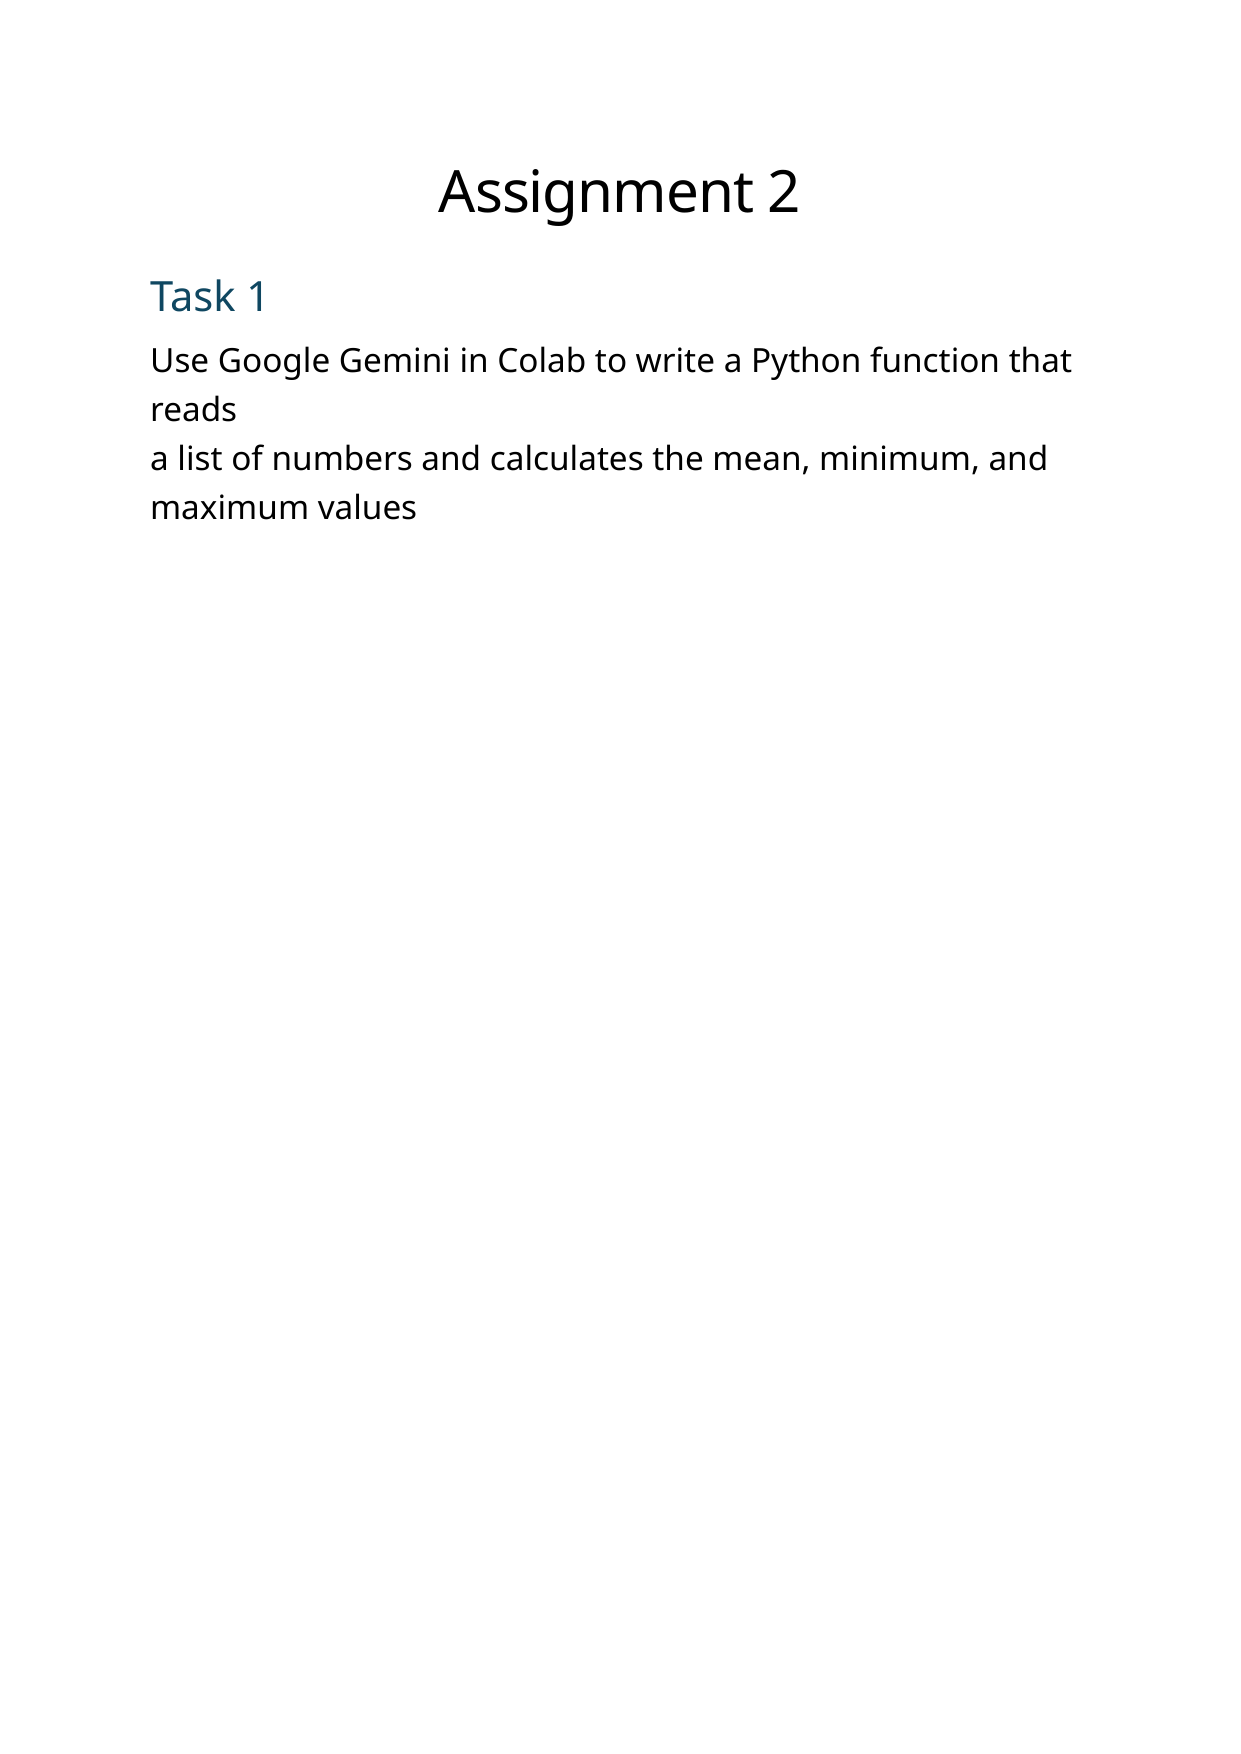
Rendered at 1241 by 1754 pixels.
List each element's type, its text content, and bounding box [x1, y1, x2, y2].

text Use Google Gemini in Colab to write a Python function that reads a list of numbers and calculates the mean, minimum, and maximum values [150, 337, 1090, 529]
title Assignment 2 [150, 150, 1090, 229]
subtitle Task 1 [150, 267, 1090, 324]
